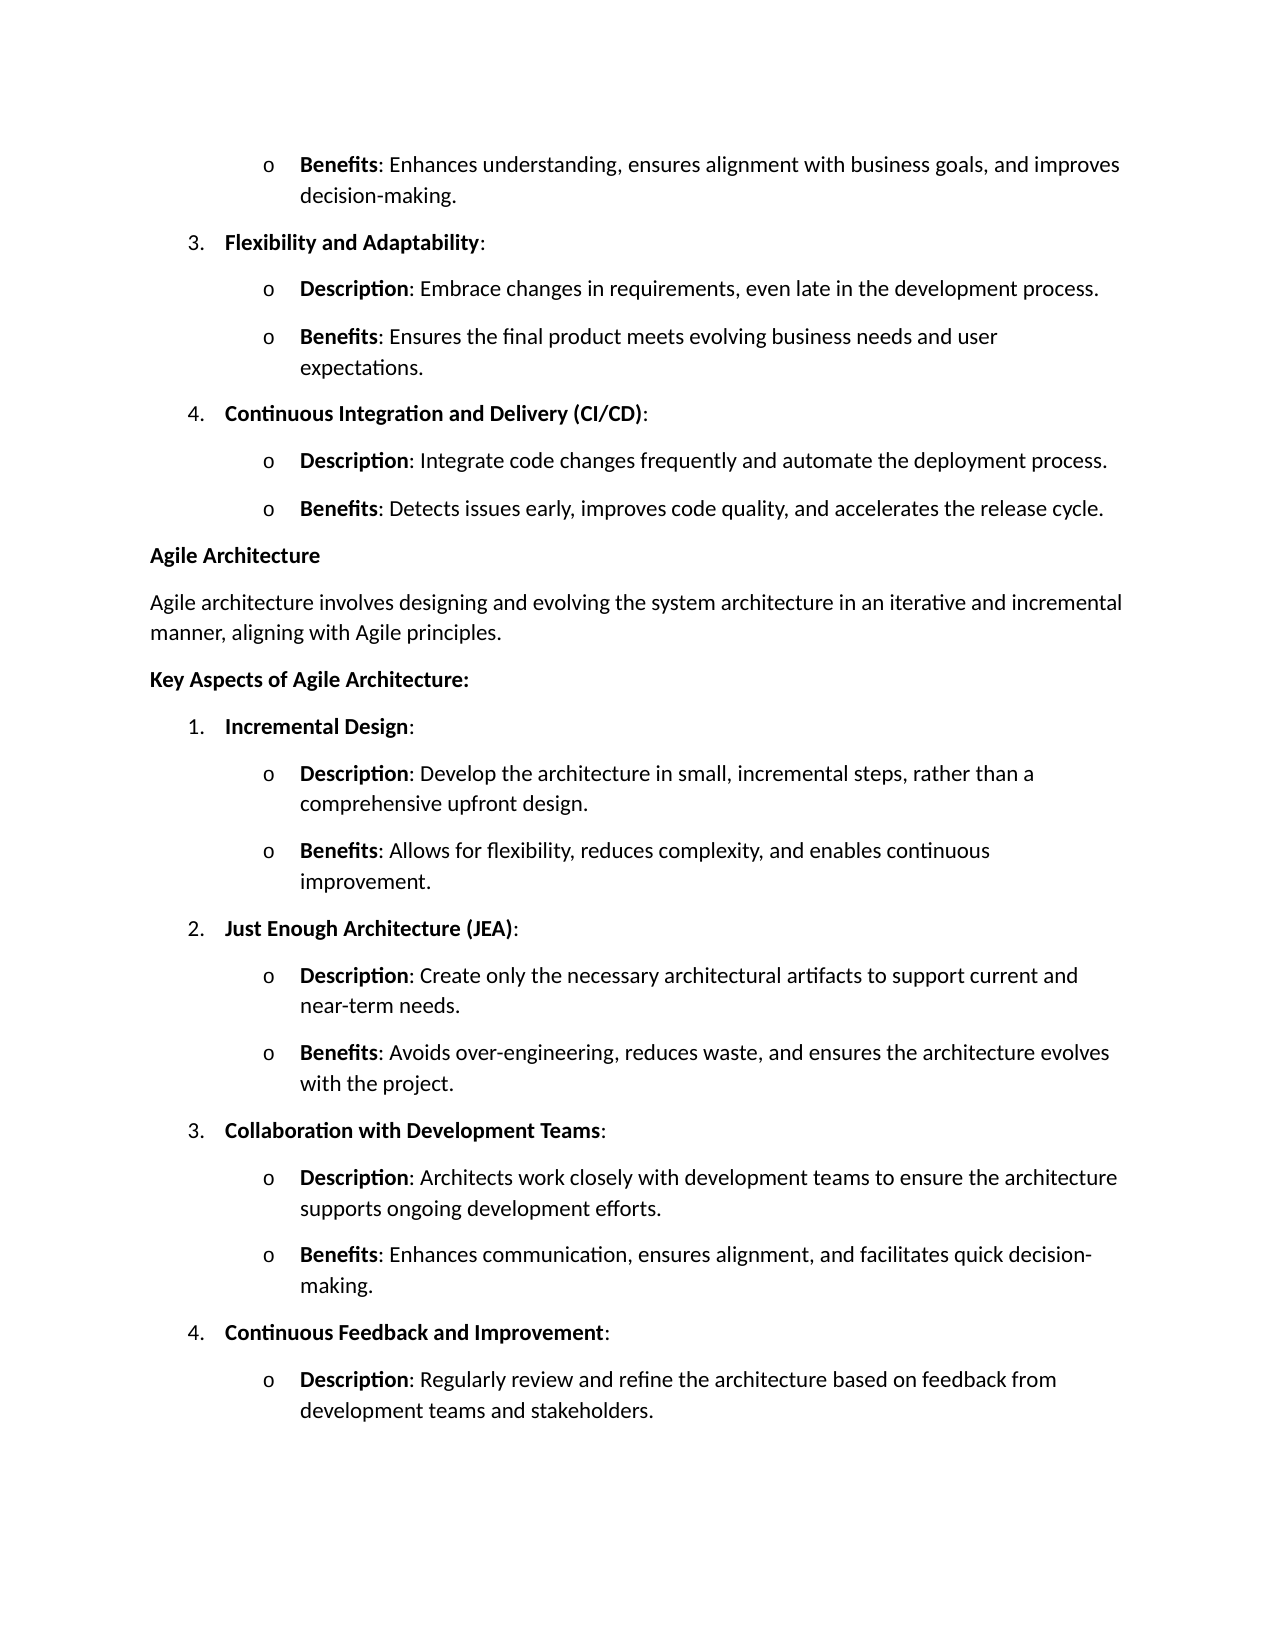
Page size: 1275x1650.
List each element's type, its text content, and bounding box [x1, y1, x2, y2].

list Benefits: Avoids over-engineering, reduces waste, and ensures the architecture evolves with the project. [262, 1038, 1125, 1097]
list Description: Embrace changes in requirements, even late in the development process. [262, 274, 1125, 303]
list Description: Integrate code changes frequently and automate the deployment process. [262, 446, 1125, 475]
text Agile architecture involves designing and evolving the system architecture in an iterative and incremental manner, aligning with Agile principles. [150, 588, 1125, 646]
list Just Enough Architecture (JEA): [187, 914, 1125, 942]
list Description: Architects work closely with development teams to ensure the architecture supports ongoing development efforts. [262, 1163, 1125, 1222]
list Benefits: Enhances communication, ensures alignment, and facilitates quick decision-making. [262, 1241, 1125, 1299]
list Benefits: Allows for flexibility, reduces complexity, and enables continuous improvement. [262, 836, 1125, 895]
text Key Aspects of Agile Architecture: [150, 665, 1125, 693]
text Agile Architecture [150, 541, 1125, 569]
list Flexibility and Adaptability: [187, 228, 1125, 256]
list Description: Regularly review and refine the architecture based on feedback from development teams and stakeholders. [262, 1365, 1125, 1424]
list Benefits: Enhances understanding, ensures alignment with business goals, and improves decision-making. [262, 150, 1125, 209]
list Collaboration with Development Teams: [187, 1116, 1125, 1144]
list Description: Create only the necessary architectural artifacts to support current and near-term needs. [262, 961, 1125, 1020]
list Description: Develop the architecture in small, incremental steps, rather than a comprehensive upfront design. [262, 759, 1125, 818]
list Incremental Design: [187, 712, 1125, 740]
list Continuous Integration and Delivery (CI/CD): [187, 399, 1125, 427]
list Benefits: Ensures the final product meets evolving business needs and user expectations. [262, 322, 1125, 381]
list Continuous Feedback and Improvement: [187, 1318, 1125, 1346]
list Benefits: Detects issues early, improves code quality, and accelerates the release cycle. [262, 494, 1125, 522]
